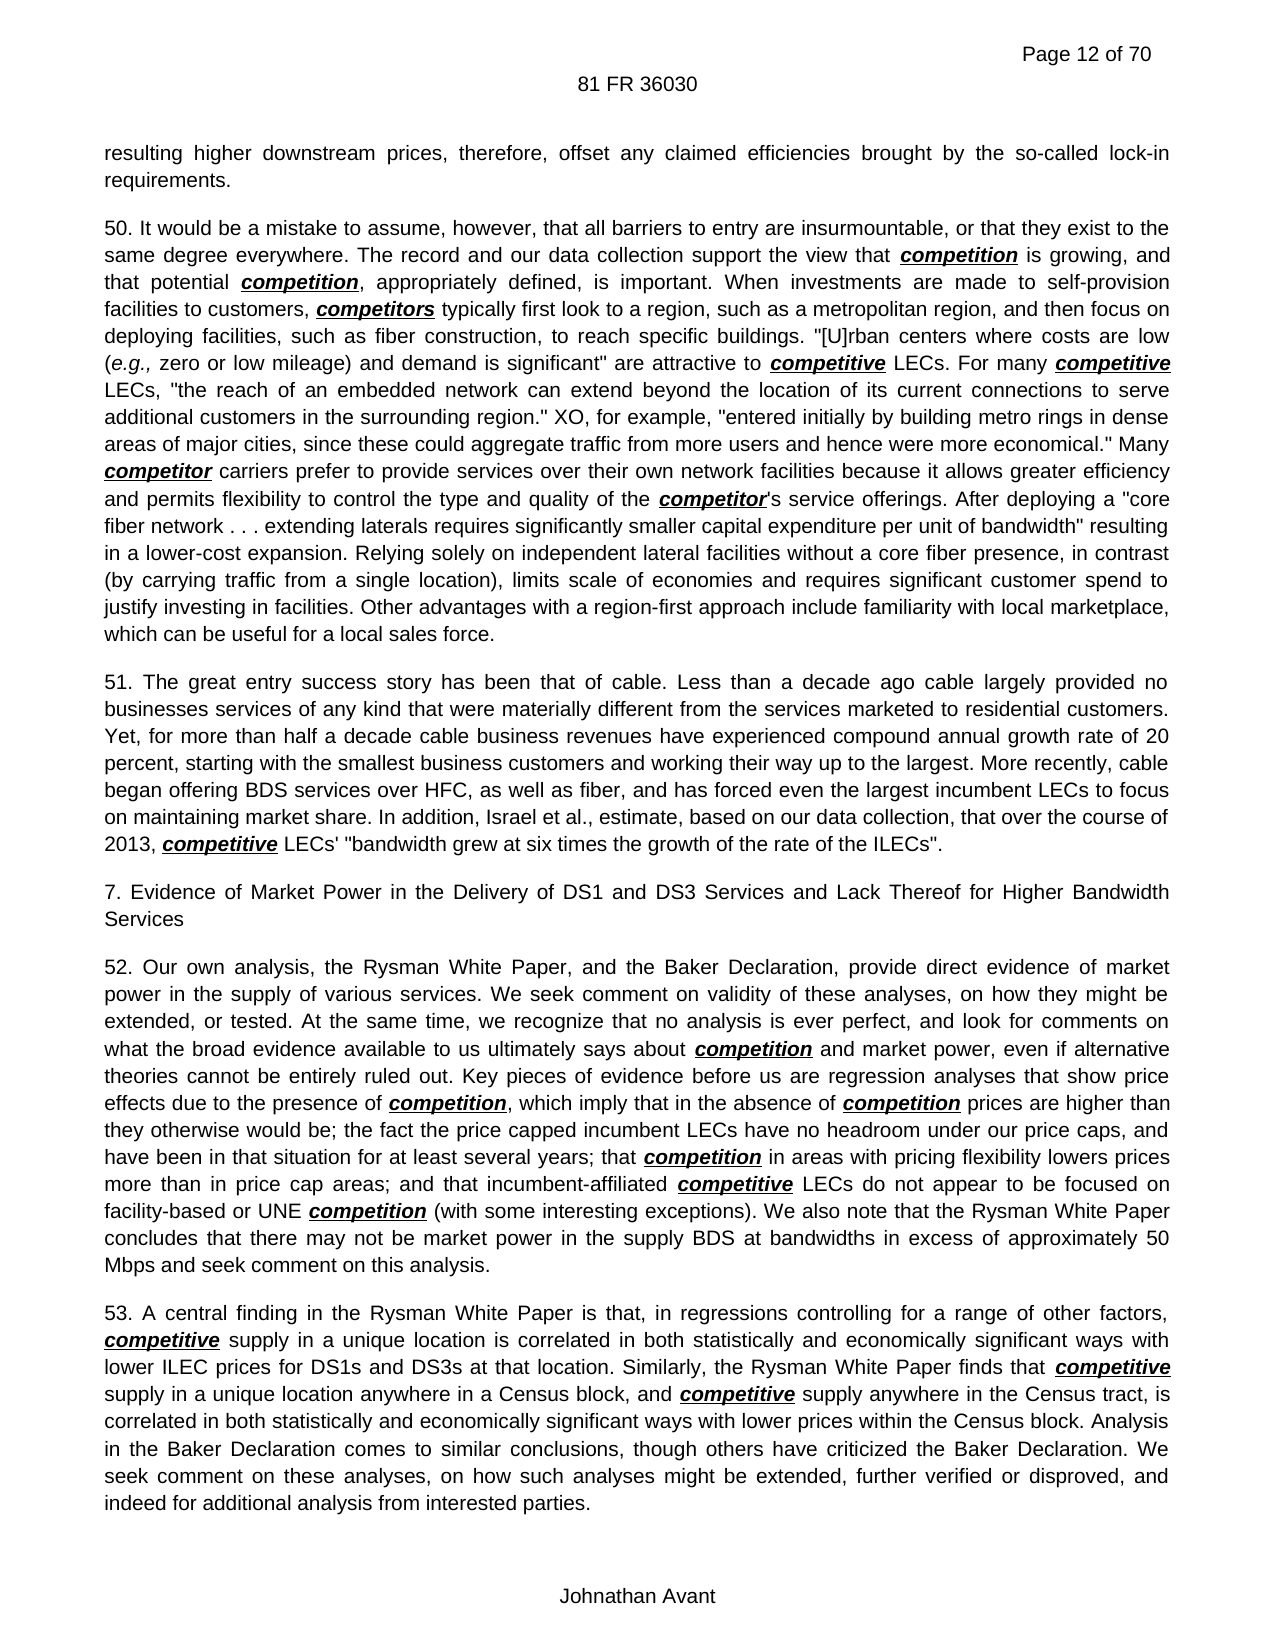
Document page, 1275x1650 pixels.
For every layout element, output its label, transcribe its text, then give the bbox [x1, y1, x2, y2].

text 51. The great entry success story has been that of cable. Less than a decade ago cable largely provided no businesses services of any kind that were materially different from the services marketed to residential customers. Yet, for more than half a decade cable business revenues have experienced compound annual growth rate of 20 percent, starting with the smallest business customers and working their way up to the largest. More recently, cable began offering BDS services over HFC, as well as fiber, and has forced even the largest incumbent LECs to focus on maintaining market share. In addition, Israel et al., estimate, based on our data collection, that over the course of 2013, competitive LECs' "bandwidth grew at six times the growth of the rate of the ILECs". [104, 667, 1171, 856]
text 7. Evidence of Market Power in the Delivery of DS1 and DS3 Services and Lack Thereof for Higher Bandwidth Services [104, 877, 1171, 931]
text 52. Our own analysis, the Rysman White Paper, and the Baker Declaration, provide direct evidence of market power in the supply of various services. We seek comment on validity of these analyses, on how they might be extended, or tested. At the same time, we recognize that no analysis is ever perfect, and look for comments on what the broad evidence available to us ultimately says about competition and market power, even if alternative theories cannot be entirely ruled out. Key pieces of evidence before us are regression analyses that show price effects due to the presence of competition, which imply that in the absence of competition prices are higher than they otherwise would be; the fact the price capped incumbent LECs have no headroom under our price caps, and have been in that situation for at least several years; that competition in areas with pricing flexibility lowers prices more than in price cap areas; and that incumbent-affiliated competitive LECs do not appear to be focused on facility-based or UNE competition (with some interesting exceptions). We also note that the Rysman White Paper concludes that there may not be market power in the supply BDS at bandwidths in excess of approximately 50 Mbps and seek comment on this analysis. [104, 952, 1171, 1277]
text 50. It would be a mistake to assume, however, that all barriers to entry are insurmountable, or that they exist to the same degree everywhere. The record and our data collection support the view that competition is growing, and that potential competition, appropriately defined, is important. When investments are made to self-provision facilities to customers, competitors typically first look to a region, such as a metropolitan region, and then focus on deploying facilities, such as fiber construction, to reach specific buildings. "[U]rban centers where costs are low (e.g., zero or low mileage) and demand is significant" are attractive to competitive LECs. For many competitive LECs, "the reach of an embedded network can extend beyond the location of its current connections to serve additional customers in the surrounding region." XO, for example, "entered initially by building metro rings in dense areas of major cities, since these could aggregate traffic from more users and hence were more economical." Many competitor carriers prefer to provide services over their own network facilities because it allows greater efficiency and permits flexibility to control the type and quality of the competitor's service offerings. After deploying a "core fiber network . . . extending laterals requires significantly smaller capital expenditure per unit of bandwidth" resulting in a lower-cost expansion. Relying solely on independent lateral facilities without a core fiber presence, in contrast (by carrying traffic from a single location), limits scale of economies and requires significant customer spend to justify investing in facilities. Other advantages with a region-first approach include familiarity with local marketplace, which can be useful for a local sales force. [104, 212, 1171, 646]
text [104, 137, 1171, 192]
text 53. A central finding in the Rysman White Paper is that, in regressions controlling for a range of other factors, competitive supply in a unique location is correlated in both statistically and economically significant ways with lower ILEC prices for DS1s and DS3s at that location. Similarly, the Rysman White Paper finds that competitive supply in a unique location anywhere in a Census block, and competitive supply anywhere in the Census tract, is correlated in both statistically and economically significant ways with lower prices within the Census block. Analysis in the Baker Declaration comes to similar conclusions, though others have criticized the Baker Declaration. We seek comment on these analyses, on how such analyses might be extended, further verified or disproved, and indeed for additional analysis from interested parties. [104, 1298, 1171, 1514]
